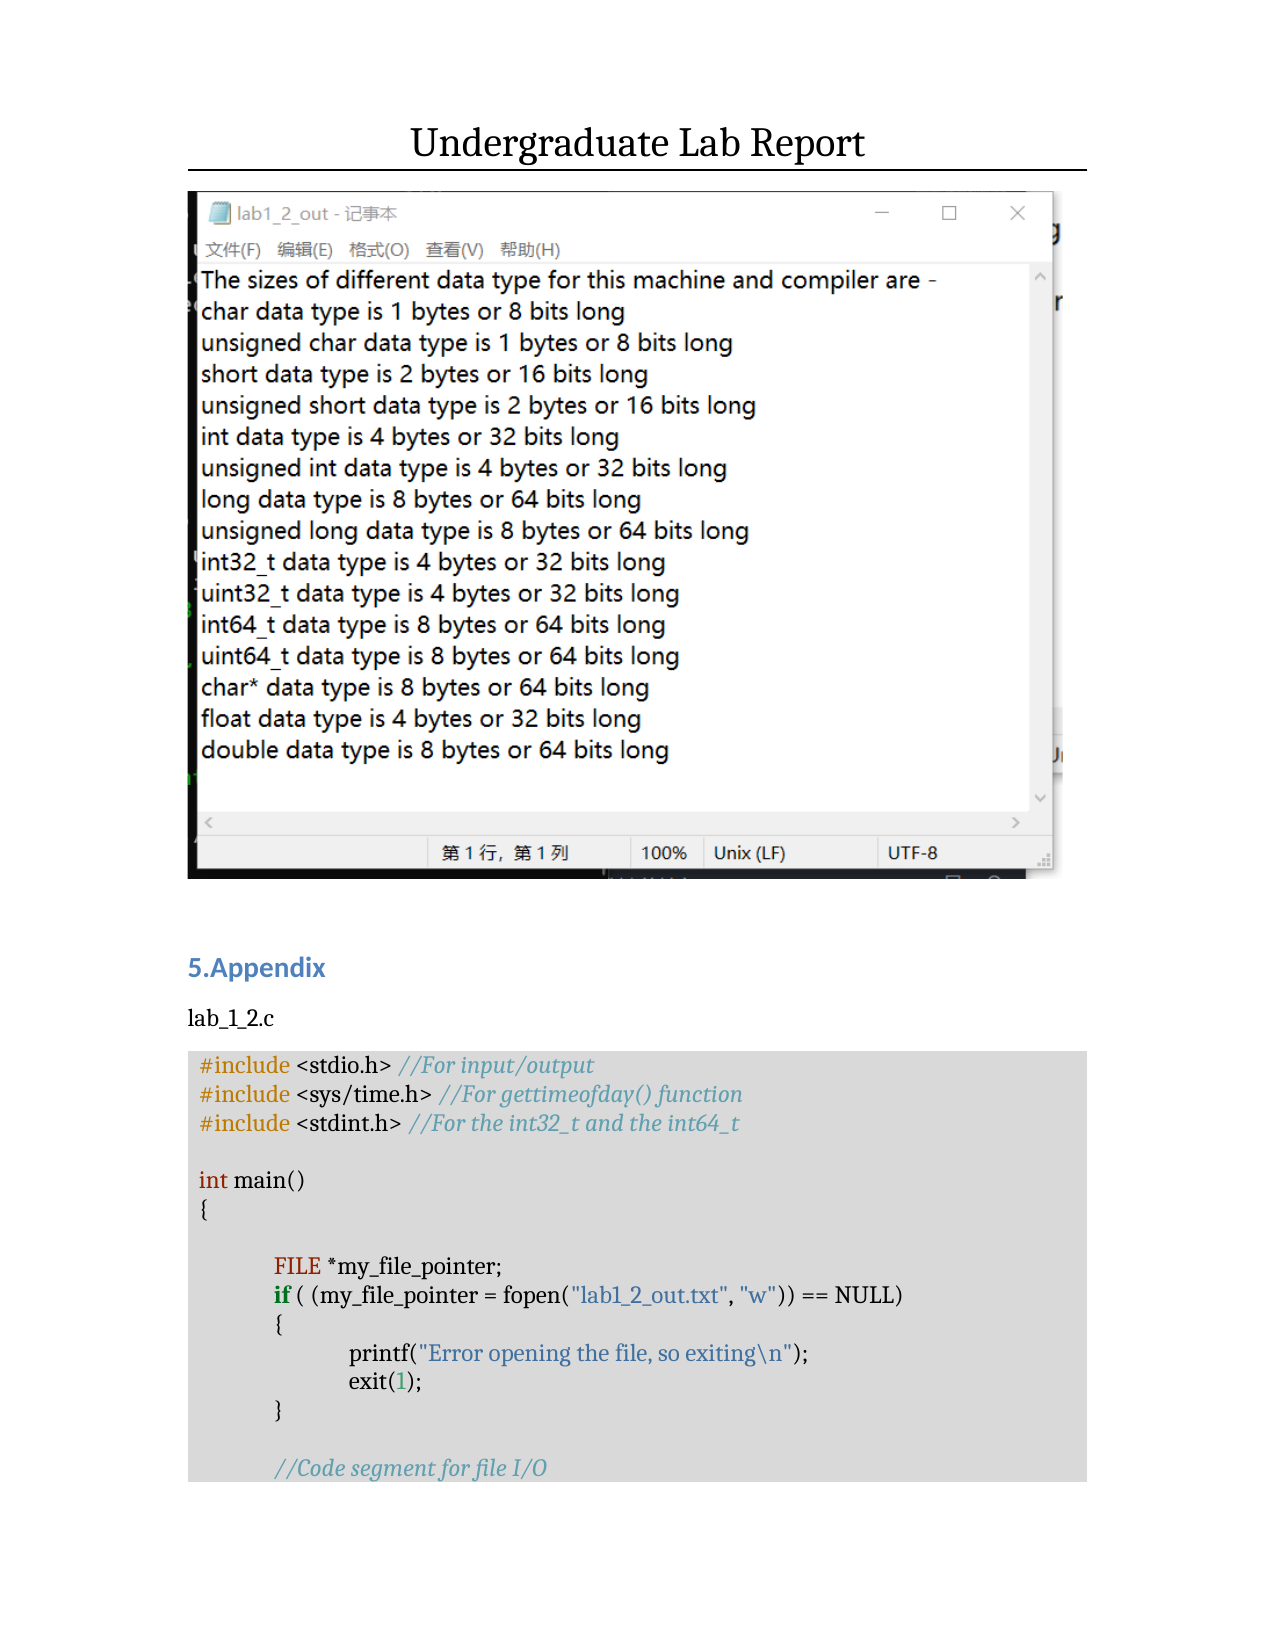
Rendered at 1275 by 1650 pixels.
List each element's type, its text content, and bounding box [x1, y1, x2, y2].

picture [187, 191, 1063, 879]
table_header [188, 1051, 1087, 1482]
text lab_1_2.c [187, 1003, 1087, 1032]
subtitle 5.Appendix [187, 949, 1087, 985]
